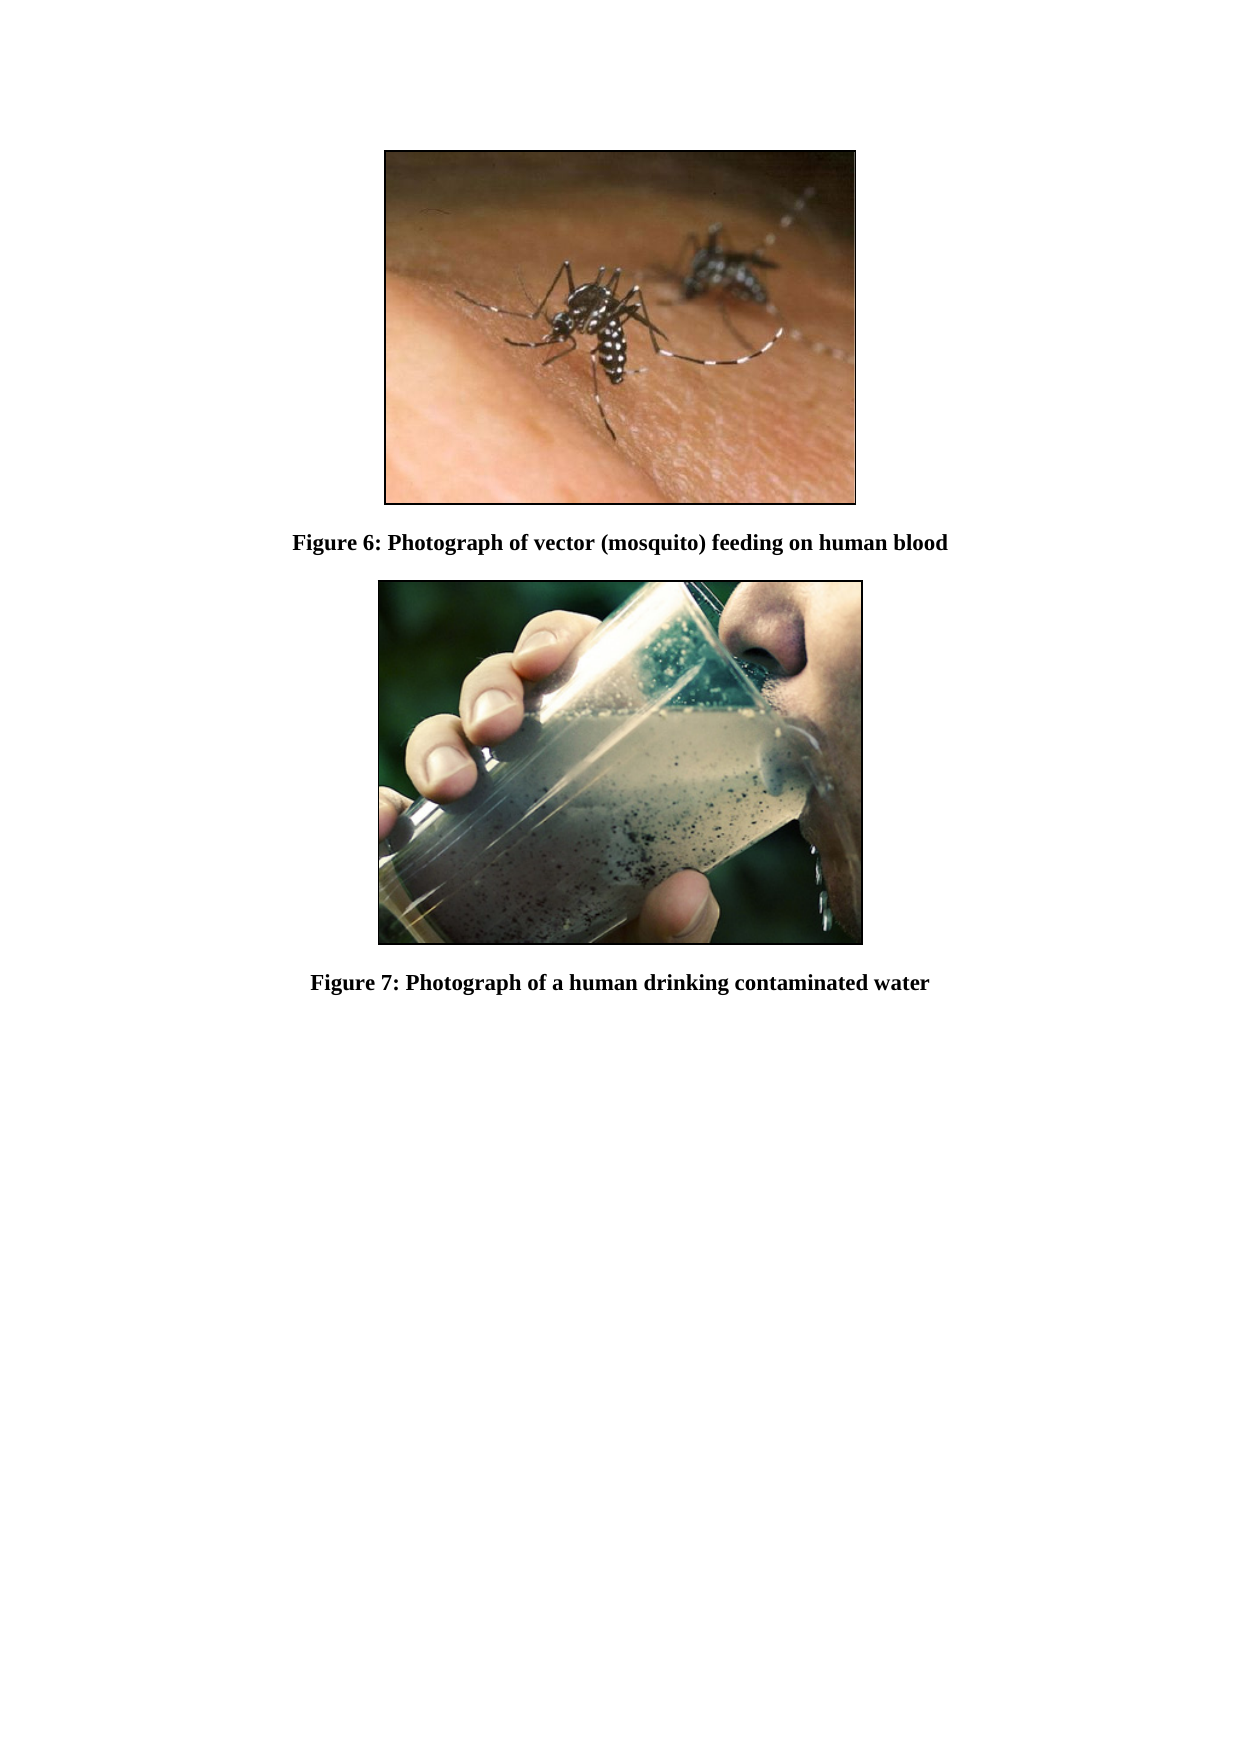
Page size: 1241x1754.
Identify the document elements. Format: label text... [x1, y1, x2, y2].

text Figure 7: Photograph of a human drinking contaminated water [150, 969, 1090, 996]
text Figure 6: Photograph of vector (mosquito) feeding on human blood [150, 529, 1090, 556]
picture [386, 152, 855, 503]
picture [379, 582, 861, 943]
